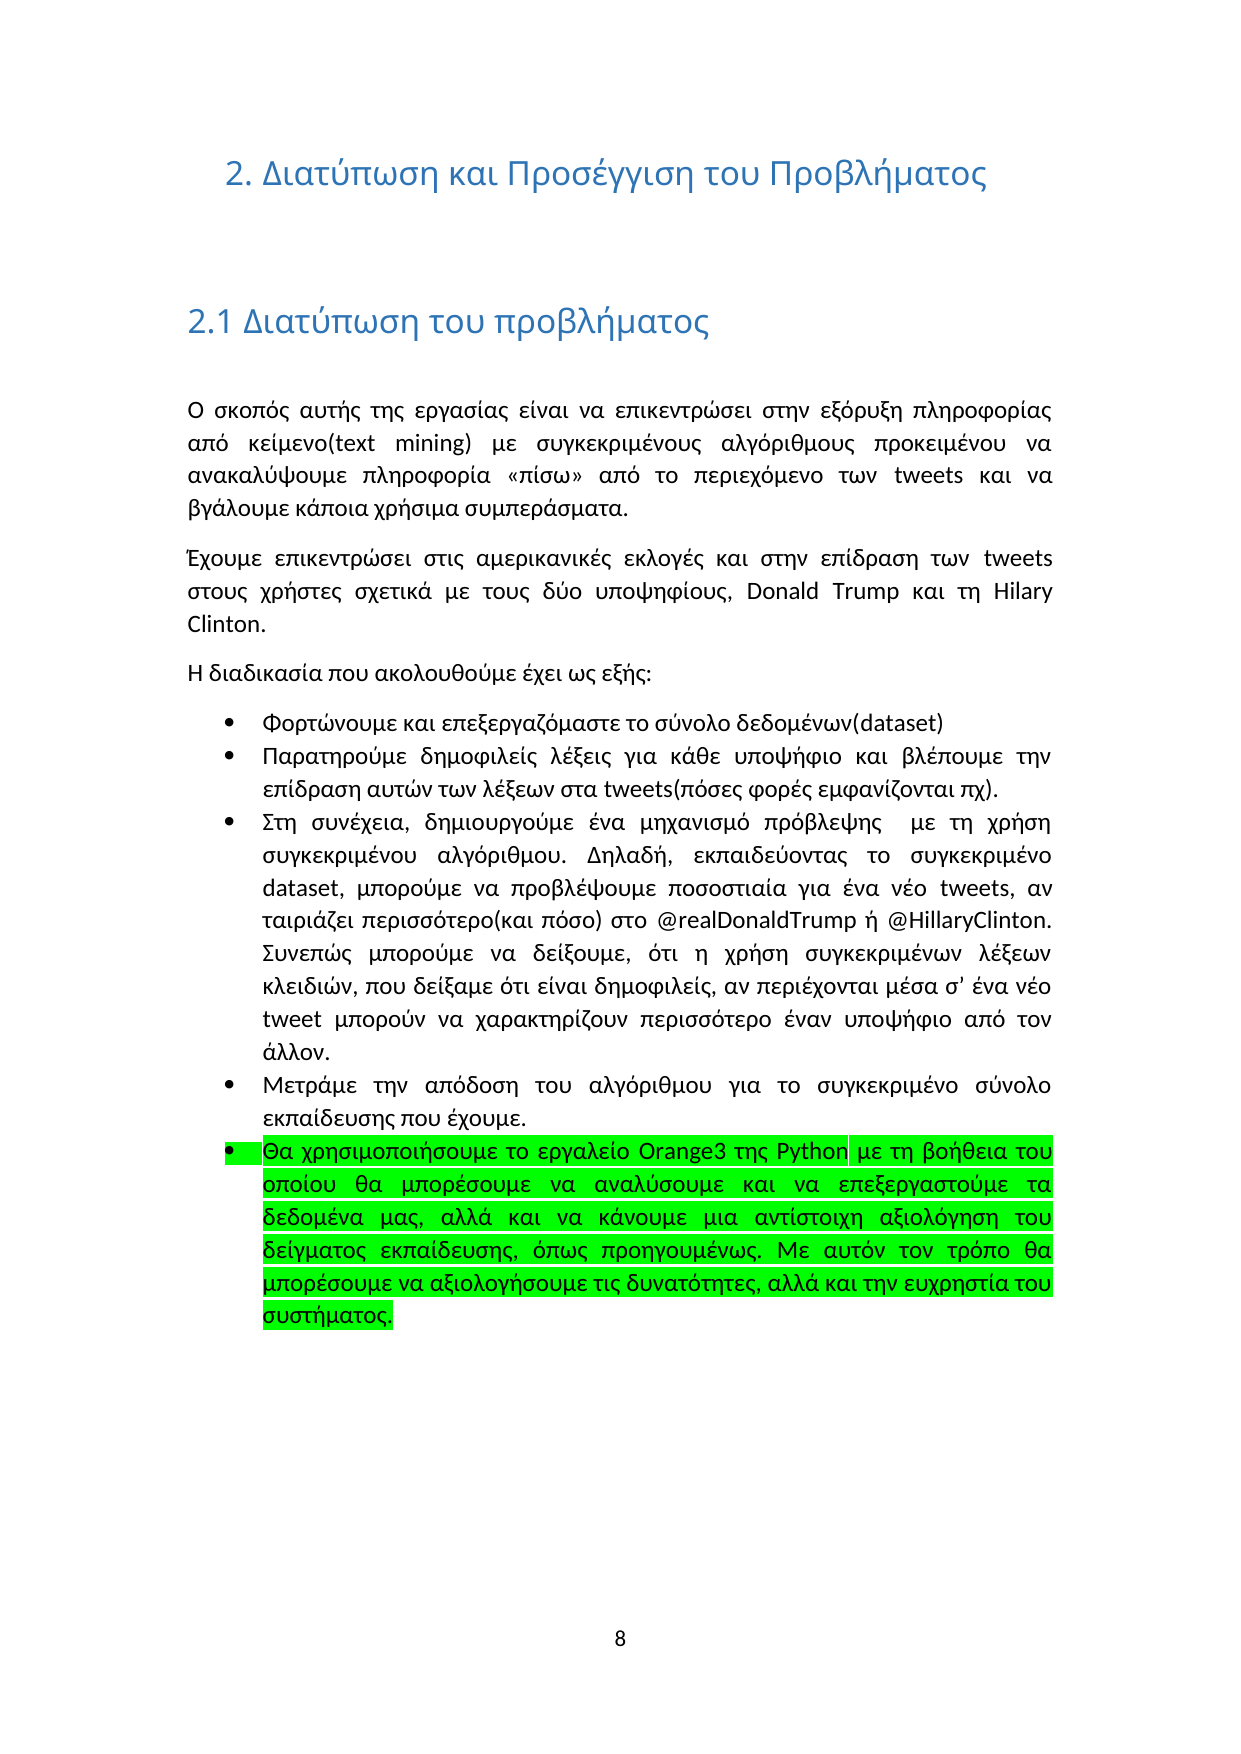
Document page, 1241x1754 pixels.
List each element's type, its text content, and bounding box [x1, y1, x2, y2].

list Παρατηρούμε δημοφιλείς λέξεις για κάθε υποψήφιο και βλέπουμε την επίδραση αυτών των λέξεων στα tweets(πόσες φορές εμφανίζονται πχ). [225, 740, 1053, 803]
subtitle 2.1 Διατύπωση του προβλήματος [187, 298, 1053, 343]
text Η διαδικασία που ακολουθούμε έχει ως εξής: [187, 657, 1053, 688]
subtitle Διατύπωση και Προσέγγιση του Προβλήματος [225, 150, 1053, 195]
list Μετράμε την απόδοση του αλγόριθμου για το συγκεκριμένο σύνολο εκπαίδευσης που έχουμε. [225, 1069, 1053, 1133]
list Στη συνέχεια, δημιουργούμε ένα μηχανισμό πρόβλεψης με τη χρήση συγκεκριμένου αλγόριθμου. Δηλαδή, εκπαιδεύοντας το συγκεκριμένο dataset, μπορούμε να προβλέψουμε ποσοστιαία για ένα νέο tweets, αν ταιριάζει περισσότερο(και πόσο) στο @realDonaldTrump ή @HillaryClinton. Συνεπώς μπορούμε να δείξουμε, ότι η χρήση συγκεκριμένων λέξεων κλειδιών, που δείξαμε ότι είναι δημοφιλείς, αν περιέχονται μέσα σ’ ένα νέο tweet μπορούν να χαρακτηρίζουν περισσότερο έναν υποψήφιο από τον άλλον. [225, 806, 1053, 1067]
text Ο σκοπός αυτής της εργασίας είναι να επικεντρώσει στην εξόρυξη πληροφορίας από κείμενο(text mining) με συγκεκριμένους αλγόριθμους προκειμένου να ανακαλύψουμε πληροφορία «πίσω» από το περιεχόμενο των tweets και να βγάλουμε κάποια χρήσιμα συμπεράσματα. [187, 394, 1053, 523]
list Θα χρησιμοποιήσουμε το εργαλείο Orange3 της Python με τη βοήθεια του οποίου θα μπορέσουμε να αναλύσουμε και να επεξεργαστούμε τα δεδομένα μας, αλλά και να κάνουμε μια αντίστοιχη αξιολόγηση του δείγματος εκπαίδευσης, όπως προηγουμένως. Με αυτόν τον τρόπο θα μπορέσουμε να αξιολογήσουμε τις δυνατότητες, αλλά και την ευχρηστία του συστήματος. [225, 1135, 1053, 1330]
list Φορτώνουμε και επεξεργαζόμαστε το σύνολο δεδομένων(dataset) [225, 707, 1053, 738]
text Έχουμε επικεντρώσει στις αμερικανικές εκλογές και στην επίδραση των tweets στους χρήστες σχετικά με τους δύο υποψηφίους, Donald Trump και τη Hilary Clinton. [187, 542, 1053, 638]
